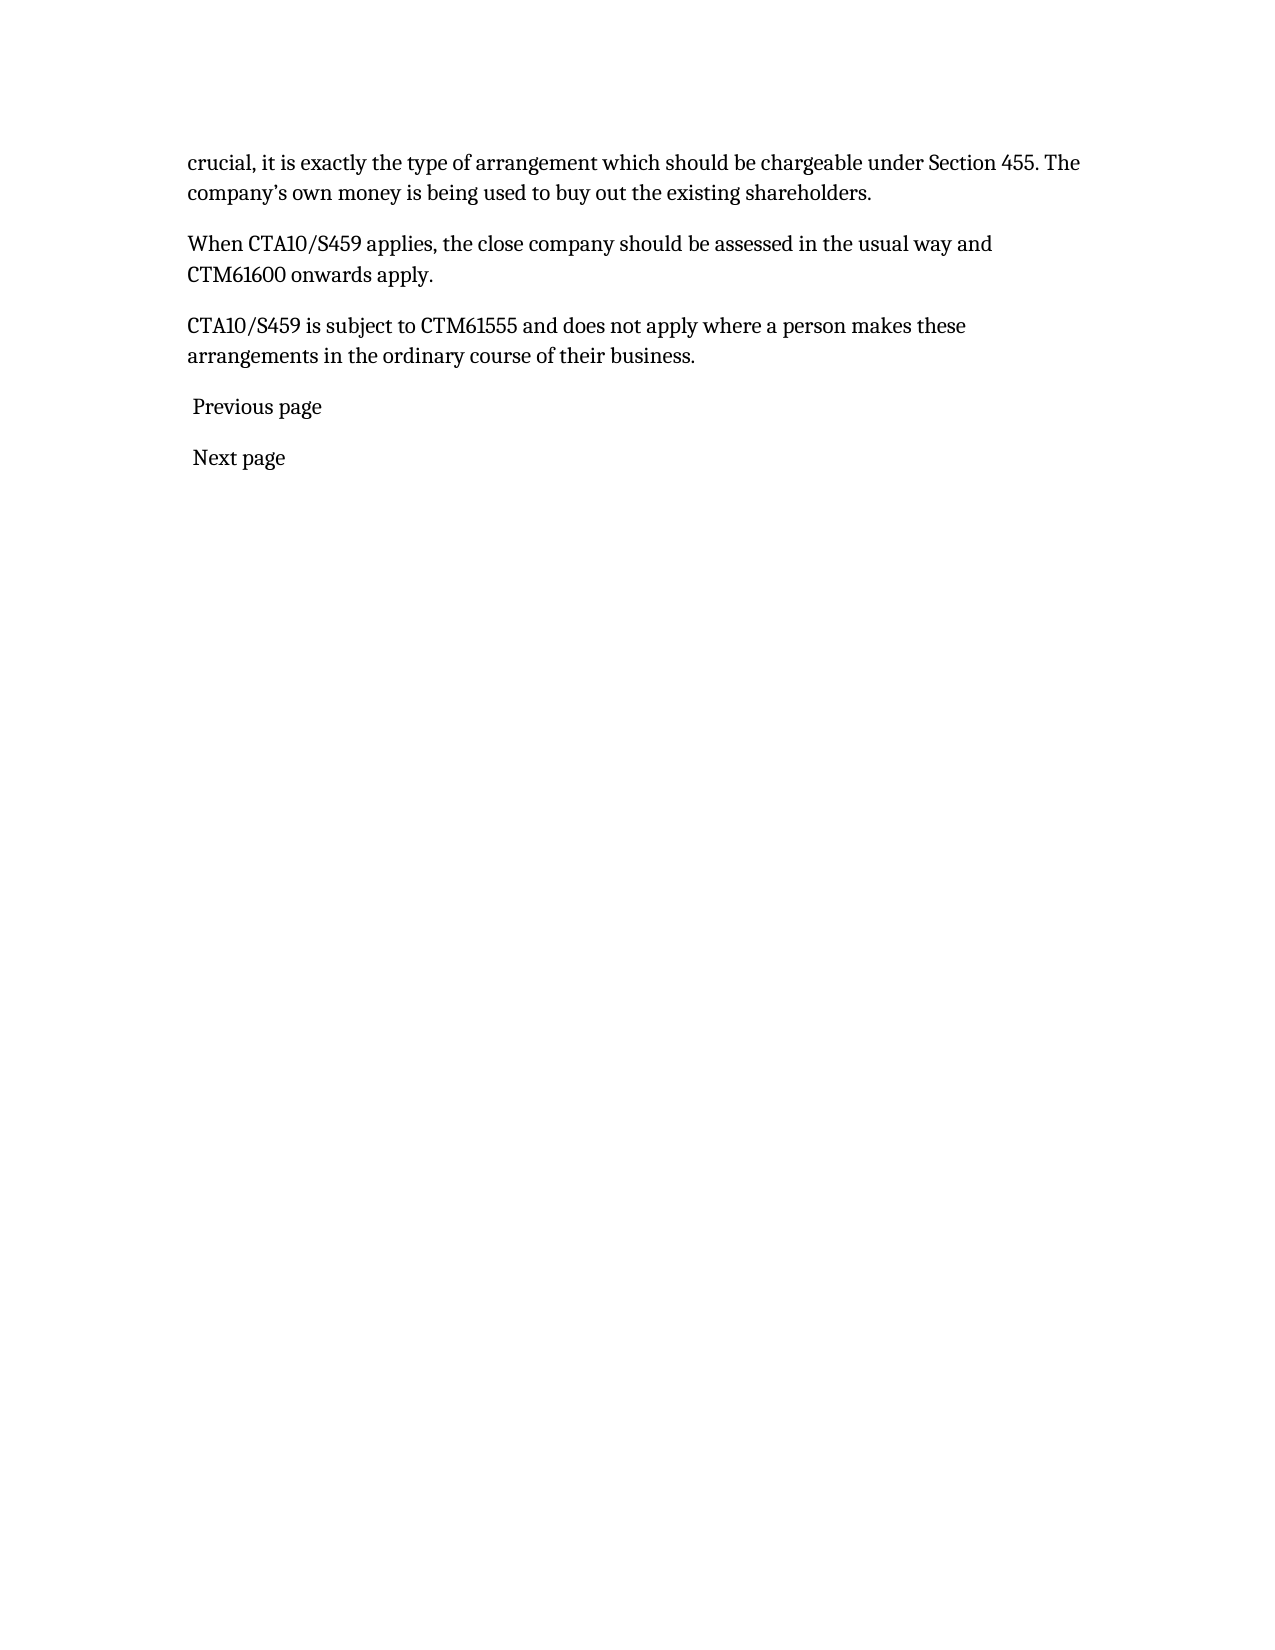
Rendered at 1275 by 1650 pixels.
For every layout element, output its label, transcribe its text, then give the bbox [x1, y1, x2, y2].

text Previous page [187, 394, 1087, 420]
text CTA10/S459 is subject to CTM61555 and does not apply where a person makes these arrangements in the ordinary course of their business. [187, 312, 1087, 369]
text When CTA10/S459 applies, the close company should be assessed in the usual way and CTM61600 onwards apply. [187, 231, 1087, 288]
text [187, 150, 1087, 207]
text Next page [187, 445, 1087, 471]
